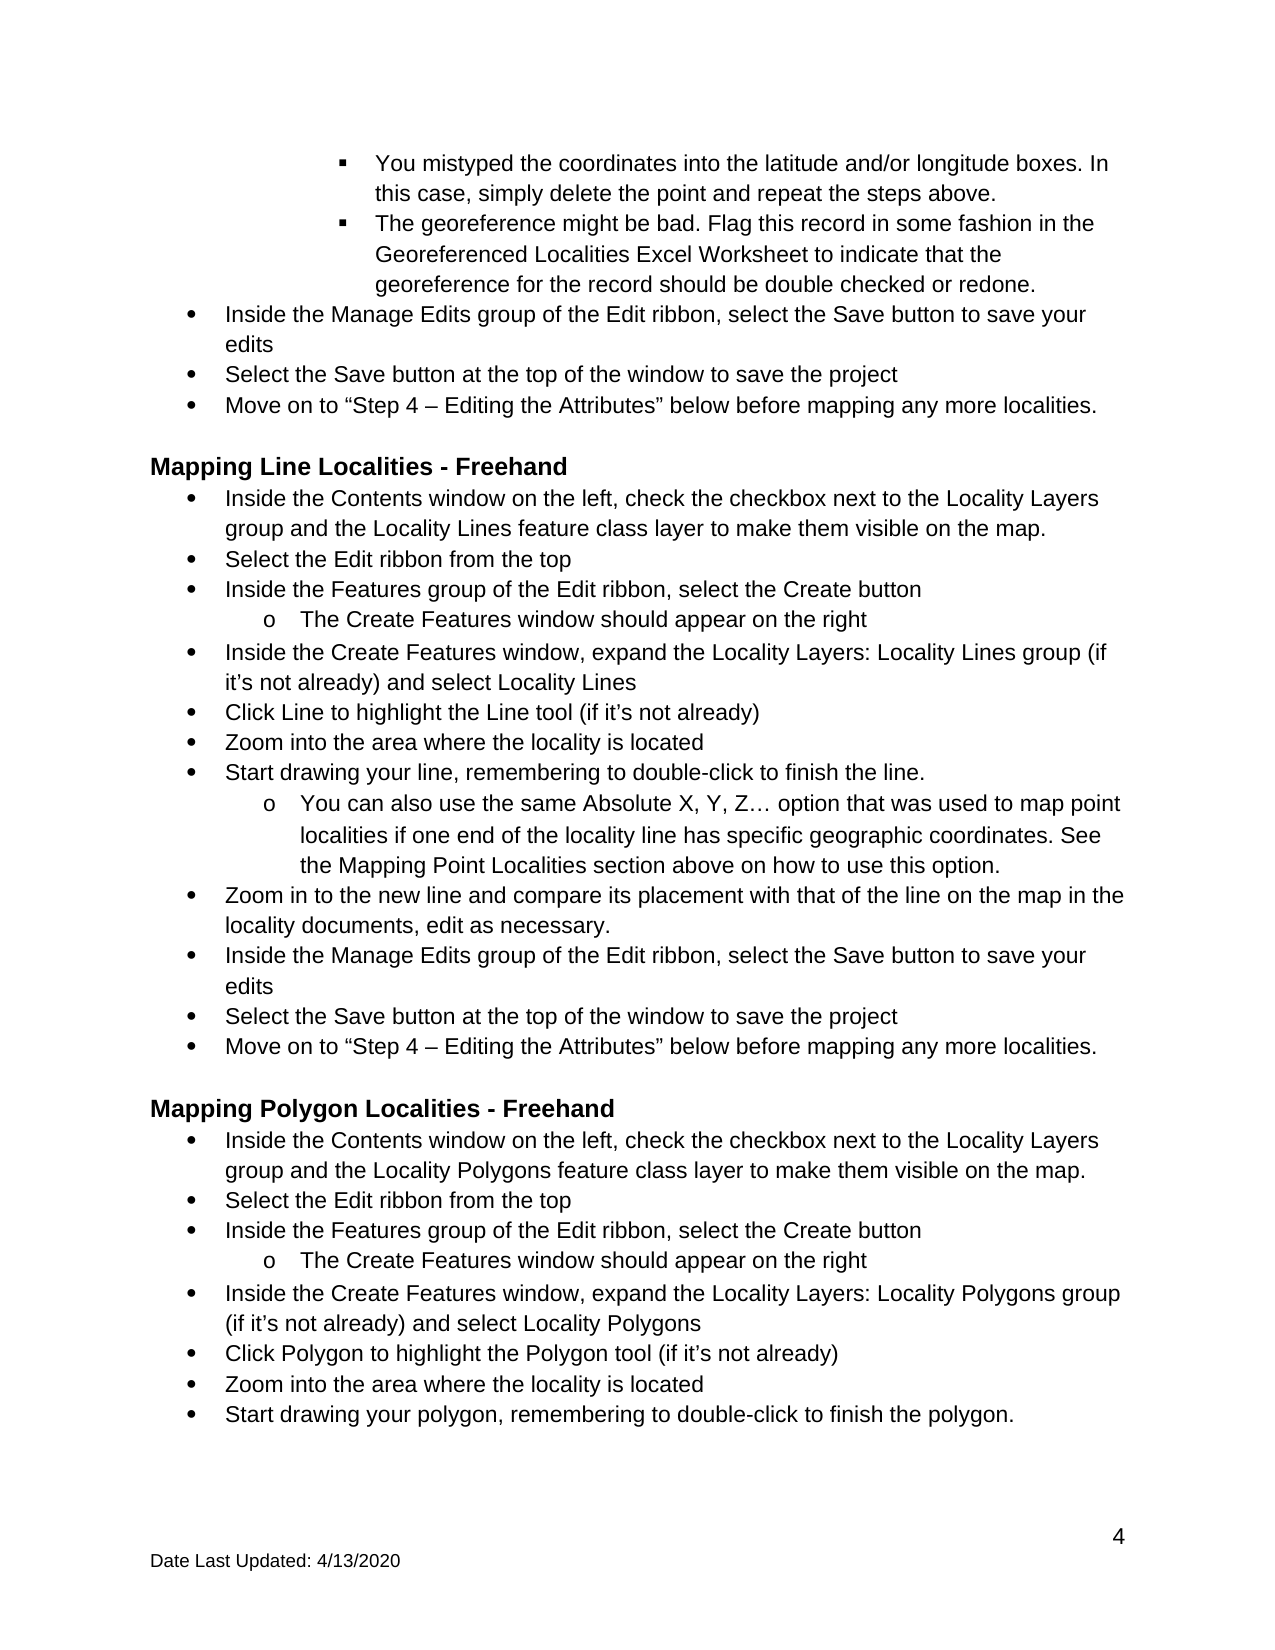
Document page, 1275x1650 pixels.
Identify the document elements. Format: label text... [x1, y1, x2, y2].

list You mistyped the coordinates into the latitude and/or longitude boxes. In this case, simply delete the point and repeat the steps above. [337, 150, 1125, 207]
list Inside the Features group of the Edit ribbon, select the Create button [187, 1217, 1125, 1243]
list Inside the Manage Edits group of the Edit ribbon, select the Save button to save your edits [187, 301, 1125, 358]
text Mapping Polygon Localities - Freehand [150, 1093, 1125, 1122]
text Mapping Line Localities - Freehand [150, 452, 1125, 481]
list Zoom into the area where the locality is located [187, 1371, 1125, 1397]
list Select the Edit ribbon from the top [187, 1187, 1125, 1213]
list Zoom in to the new line and compare its placement with that of the line on the map in the locality documents, edit as necessary. [187, 882, 1125, 939]
list Click Polygon to highlight the Polygon tool (if it’s not already) [187, 1340, 1125, 1367]
list Inside the Manage Edits group of the Edit ribbon, select the Save button to save your edits [187, 942, 1125, 999]
list Move on to “Step 4 – Editing the Attributes” below before mapping any more localities. [187, 392, 1125, 418]
list Click Line to highlight the Line tool (if it’s not already) [187, 699, 1125, 725]
list Inside the Features group of the Edit ribbon, select the Create button [187, 576, 1125, 602]
list Select the Edit ribbon from the top [187, 546, 1125, 572]
list Inside the Create Features window, expand the Locality Layers: Locality Polygons group (if it’s not already) and select Locality Polygons [187, 1280, 1125, 1336]
list Select the Save button at the top of the window to save the project [187, 1003, 1125, 1029]
list Zoom into the area where the locality is located [187, 729, 1125, 755]
list Inside the Create Features window, expand the Locality Layers: Locality Lines group (if it’s not already) and select Locality Lines [187, 638, 1125, 695]
list Start drawing your line, remembering to double-click to finish the line. [187, 759, 1125, 786]
list The Create Features window should appear on the right [262, 1247, 1125, 1276]
list Inside the Contents window on the left, check the checkbox next to the Locality Layers group and the Locality Lines feature class layer to make them visible on the map. [187, 485, 1125, 542]
list The Create Features window should appear on the right [262, 606, 1125, 634]
list The georeference might be bad. Flag this record in some fashion in the Georeferenced Localities Excel Worksheet to indicate that the georeference for the record should be double checked or redone. [337, 210, 1125, 297]
list Move on to “Step 4 – Editing the Attributes” below before mapping any more localities. [187, 1033, 1125, 1059]
list Start drawing your polygon, remembering to double-click to finish the polygon. [187, 1401, 1125, 1427]
list Inside the Contents window on the left, check the checkbox next to the Locality Layers group and the Locality Polygons feature class layer to make them visible on the map. [187, 1127, 1125, 1183]
list You can also use the same Absolute X, Y, Z… option that was used to map point localities if one end of the locality line has specific geographic coordinates. See the Mapping Point Localities section above on how to use this option. [262, 789, 1125, 878]
list Select the Save button at the top of the window to save the project [187, 361, 1125, 388]
